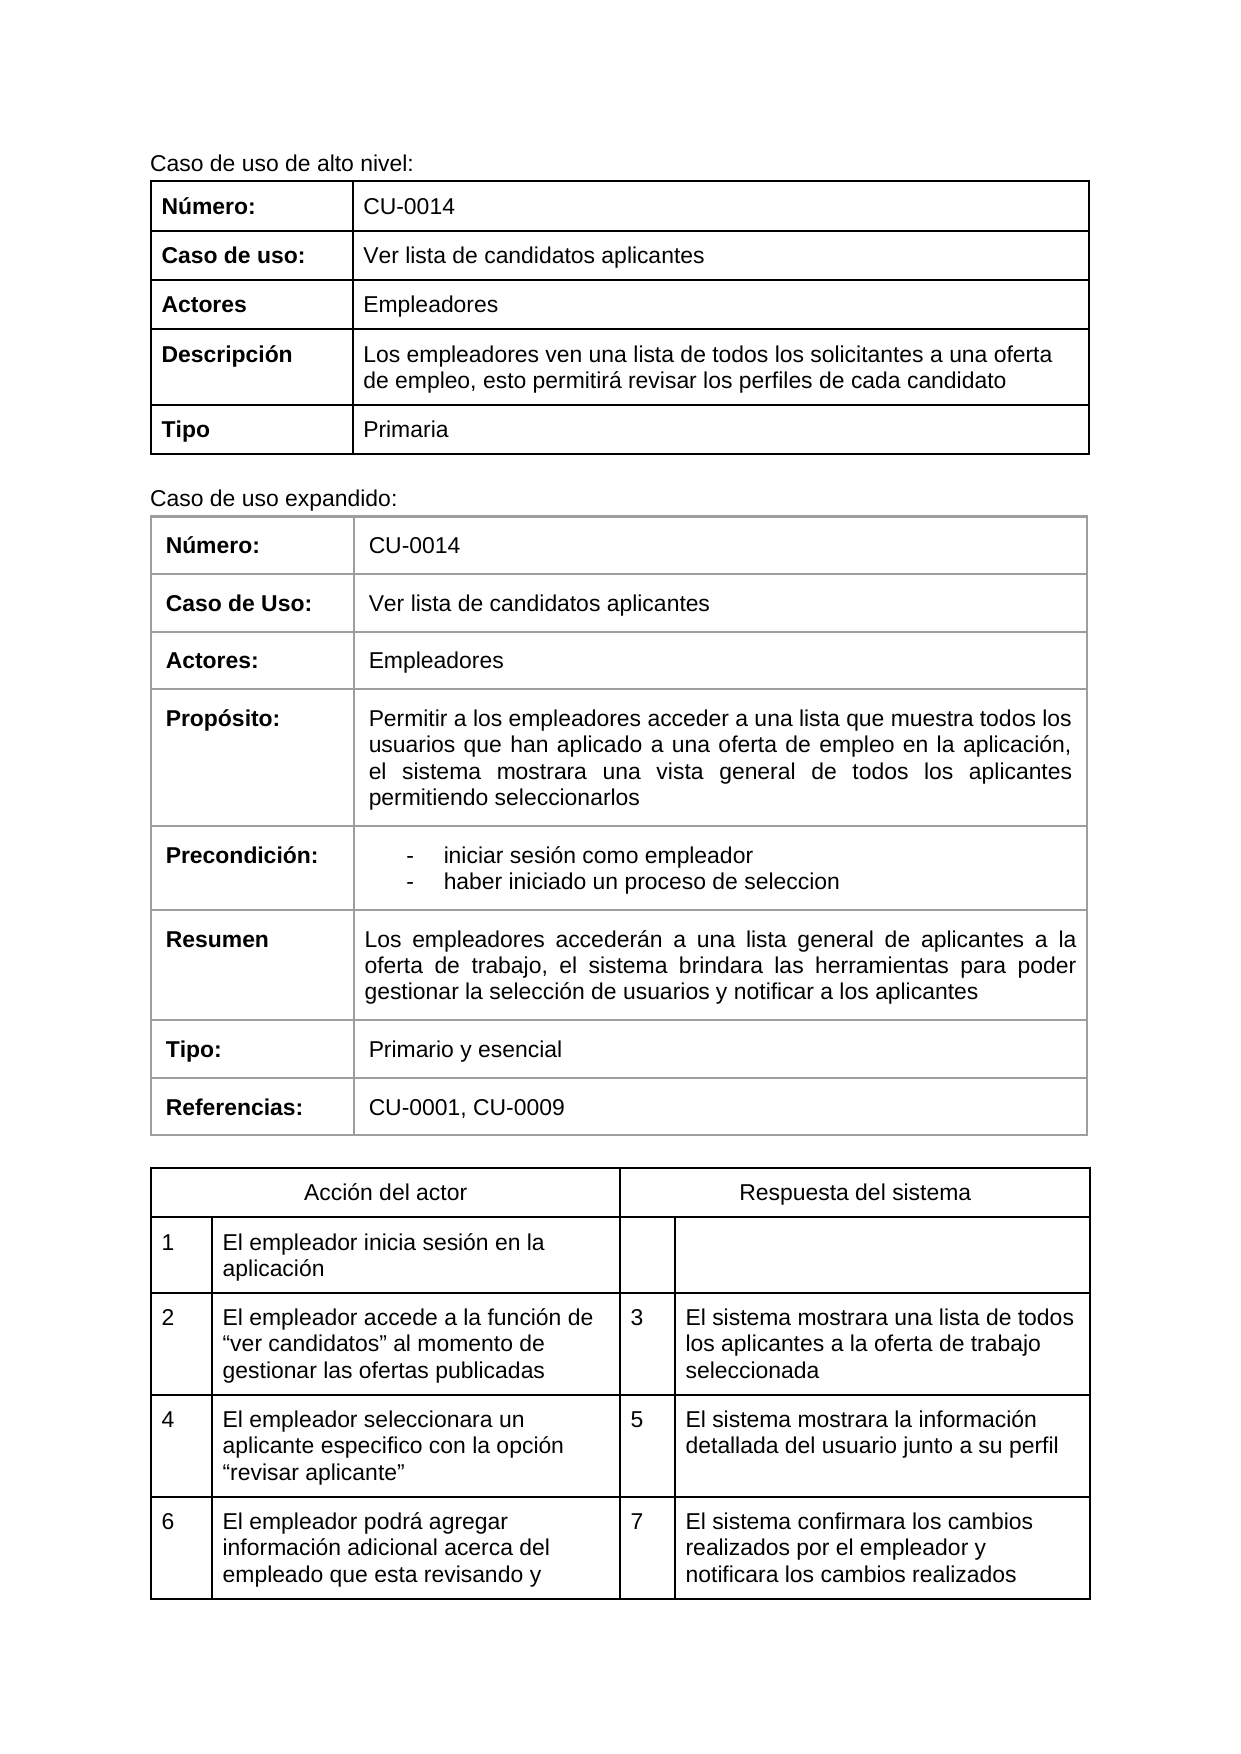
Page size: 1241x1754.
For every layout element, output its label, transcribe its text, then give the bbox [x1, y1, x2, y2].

table_header Acción del actor [152, 1169, 619, 1216]
table_cell Empleadores [354, 281, 1088, 328]
table_header Número: [152, 518, 353, 573]
table_cell Los empleadores accederán a una lista general de aplicantes a la oferta de trabajo, el sistema brindara las herramientas para poder gestionar la selección de usuarios y notificar a los aplicantes [355, 911, 1086, 1019]
table_cell El empleador inicia sesión en la aplicación [213, 1218, 619, 1292]
table_cell CU-0001, CU-0009 [355, 1079, 1086, 1134]
table_header Respuesta del sistema [621, 1169, 1089, 1216]
table_cell 7 [621, 1498, 674, 1597]
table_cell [213, 1498, 619, 1597]
table_cell 5 [621, 1396, 674, 1496]
table_cell Primario y esencial [355, 1021, 1086, 1077]
table_cell Propósito: [152, 690, 353, 825]
table_cell iniciar sesión como empleador haber iniciado un proceso de seleccion [355, 827, 1086, 909]
table_cell 3 [621, 1294, 674, 1393]
table_cell Referencias: [152, 1079, 353, 1134]
table_cell Primaria [354, 406, 1088, 453]
text Caso de uso de alto nivel: [150, 150, 1090, 176]
table_cell Tipo [152, 406, 352, 453]
table_cell 1 [152, 1218, 211, 1292]
table_cell Resumen [152, 911, 353, 1019]
table_cell Caso de Uso: [152, 575, 353, 631]
table_cell Ver lista de candidatos aplicantes [354, 232, 1088, 279]
table_cell El sistema mostrara una lista de todos los aplicantes a la oferta de trabajo seleccionada [676, 1294, 1089, 1393]
table_cell Permitir a los empleadores acceder a una lista que muestra todos los usuarios que han aplicado a una oferta de empleo en la aplicación, el sistema mostrara una vista general de todos los aplicantes permitiendo seleccionarlos [355, 690, 1086, 825]
table_header Número: [152, 182, 352, 229]
table_cell 2 [152, 1294, 211, 1393]
table_cell 6 [152, 1498, 211, 1597]
table_cell Tipo: [152, 1021, 353, 1077]
table_cell Actores: [152, 633, 353, 688]
table_cell Ver lista de candidatos aplicantes [355, 575, 1086, 631]
table_cell [676, 1218, 1089, 1292]
table_cell Caso de uso: [152, 232, 352, 279]
table_cell Actores [152, 281, 352, 328]
table_header CU-0014 [354, 182, 1088, 229]
table_cell El empleador accede a la función de “ver candidatos” al momento de gestionar las ofertas publicadas [213, 1294, 619, 1393]
table_cell Los empleadores ven una lista de todos los solicitantes a una oferta de empleo, esto permitirá revisar los perfiles de cada candidato [354, 330, 1088, 404]
table_cell 4 [152, 1396, 211, 1496]
text Caso de uso expandido: [150, 485, 1090, 512]
table_cell Empleadores [355, 633, 1086, 688]
table_header CU-0014 [355, 518, 1086, 573]
table_cell El sistema mostrara la información detallada del usuario junto a su perfil [676, 1396, 1089, 1496]
table_cell Descripción [152, 330, 352, 404]
table_cell Precondición: [152, 827, 353, 909]
table_cell El empleador seleccionara un aplicante especifico con la opción “revisar aplicante” [213, 1396, 619, 1496]
table_cell [621, 1218, 674, 1292]
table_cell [676, 1498, 1089, 1597]
